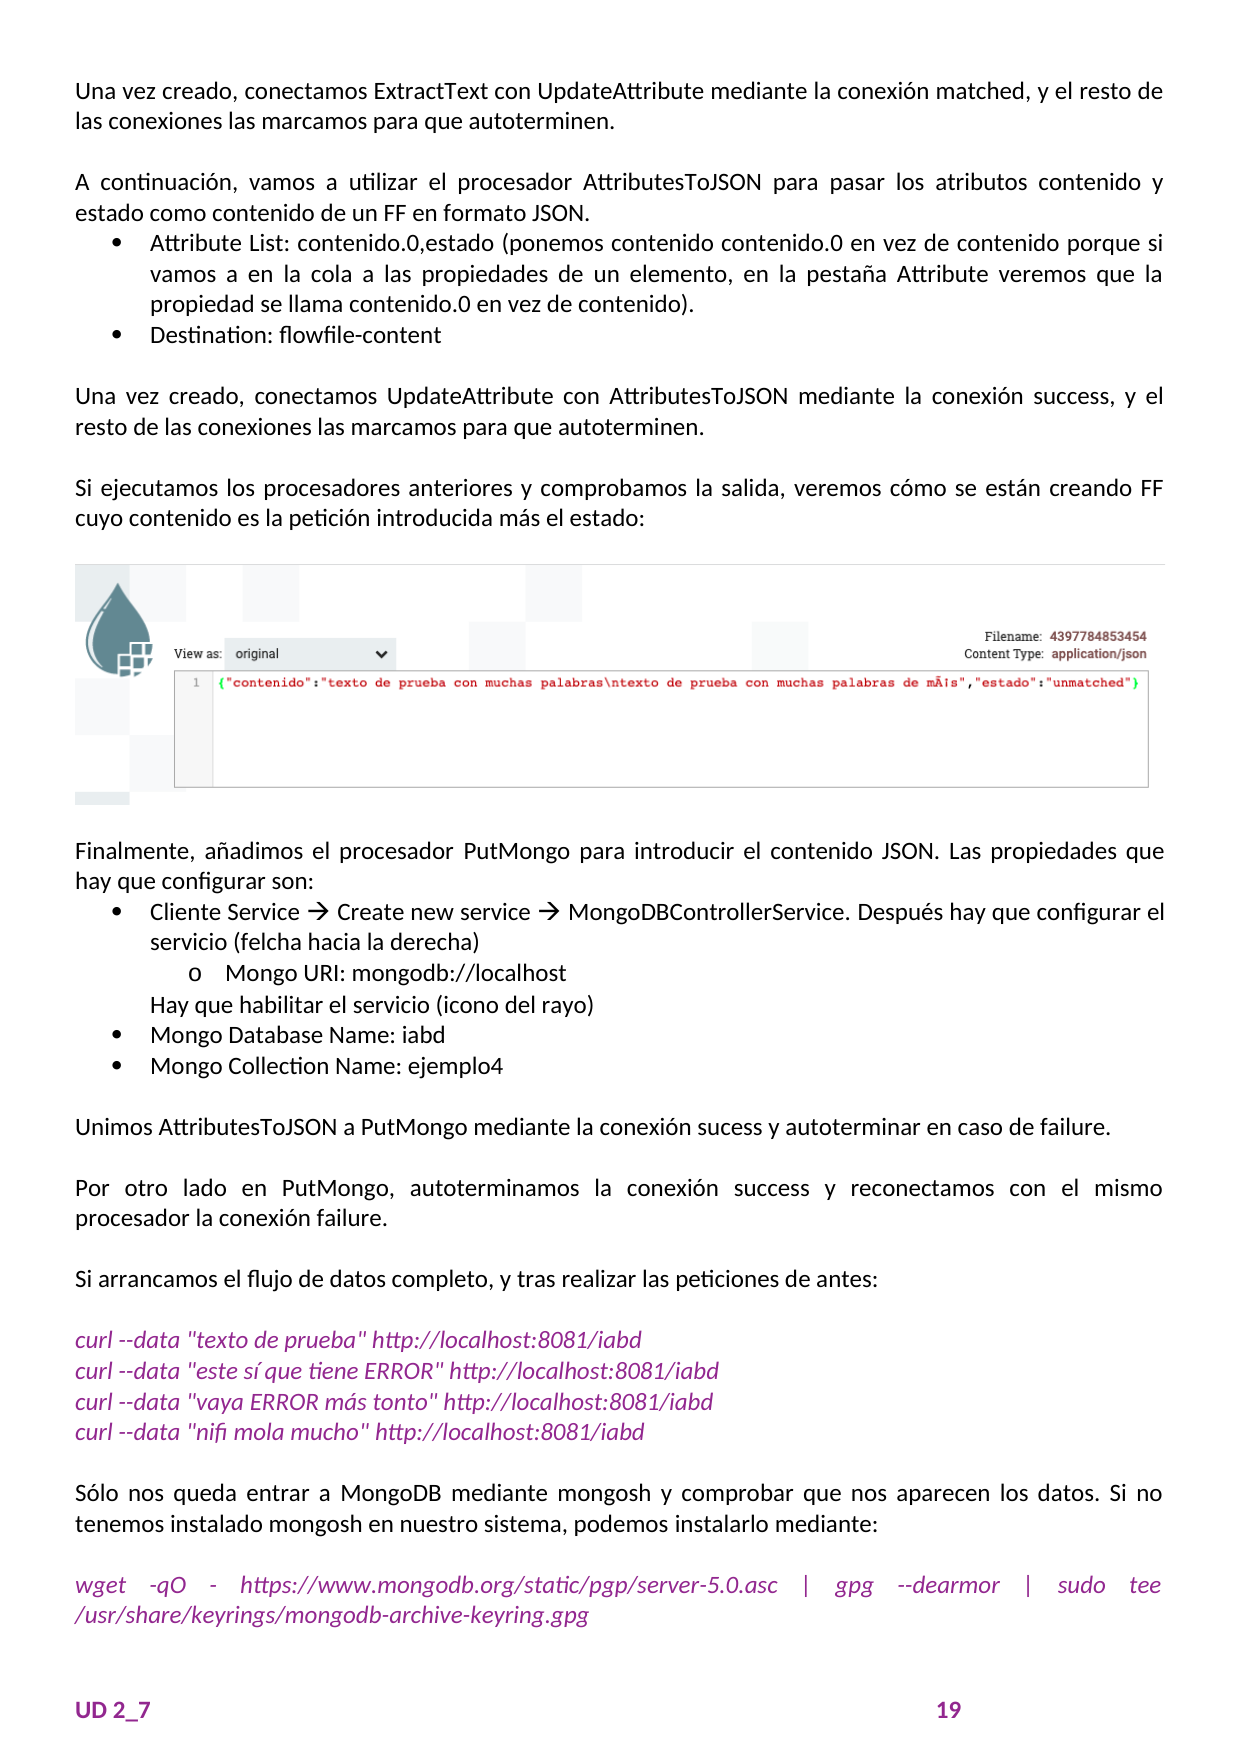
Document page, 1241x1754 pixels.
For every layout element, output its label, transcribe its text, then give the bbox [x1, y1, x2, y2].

text Sólo nos queda entrar a MongoDB mediante mongosh y comprobar que nos aparecen los datos. Si no tenemos instalado mongosh en nuestro sistema, podemos instalarlo mediante: [75, 1477, 1165, 1538]
text Finalmente, añadimos el procesador PutMongo para introducir el contenido JSON. Las propiedades que hay que configurar son: [75, 835, 1165, 896]
list Destination: flowfile-content [112, 319, 1165, 350]
text Unimos AttributesToJSON a PutMongo mediante la conexión sucess y autoterminar en caso de failure. [75, 1111, 1165, 1141]
list Attribute List: contenido.0,estado (ponemos contenido contenido.0 en vez de contenido porque si vamos a en la cola a las propiedades de un elemento, en la pestaña Attribute veremos que la propiedad se llama contenido.0 en vez de contenido). [112, 228, 1165, 319]
text Si arrancamos el flujo de datos completo, y tras realizar las peticiones de antes: [75, 1263, 1165, 1294]
list Mongo Collection Name: ejemplo4 [112, 1050, 1165, 1080]
text wget -qO - https://www.mongodb.org/static/pgp/server-5.0.asc | gpg --dearmor | sudo tee /usr/share/keyrings/mongodb-archive-keyring.gpg [75, 1569, 1165, 1630]
list Cliente Service Create new service MongoDBControllerService. Después hay que configurar el servicio (felcha hacia la derecha) [112, 896, 1165, 957]
text A continuación, vamos a utilizar el procesador AttributesToJSON para pasar los atributos contenido y estado como contenido de un FF en formato JSON. [75, 167, 1165, 228]
text Por otro lado en PutMongo, autoterminamos la conexión success y reconectamos con el mismo procesador la conexión failure. [75, 1172, 1165, 1233]
list Mongo Database Name: iabd [112, 1019, 1165, 1050]
picture [75, 563, 1166, 805]
text Una vez creado, conectamos ExtractText con UpdateAttribute mediante la conexión matched, y el resto de las conexiones las marcamos para que autoterminen. [75, 75, 1165, 136]
list Hay que habilitar el servicio (icono del rayo) [150, 989, 1165, 1019]
text Una vez creado, conectamos UpdateAttribute con AttributesToJSON mediante la conexión success, y el resto de las conexiones las marcamos para que autoterminen. [75, 380, 1165, 441]
text curl --data "vaya ERROR más tonto" http://localhost:8081/iabd [75, 1386, 1165, 1416]
text Si ejecutamos los procesadores anteriores y comprobamos la salida, veremos cómo se están creando FF cuyo contenido es la petición introducida más el estado: [75, 472, 1165, 533]
text curl --data "texto de prueba" http://localhost:8081/iabd [75, 1324, 1165, 1355]
list Mongo URI: mongodb://localhost [187, 957, 1165, 989]
text curl --data "nifi mola mucho" http://localhost:8081/iabd [75, 1416, 1165, 1447]
text curl --data "este sí que tiene ERROR" http://localhost:8081/iabd [75, 1355, 1165, 1386]
